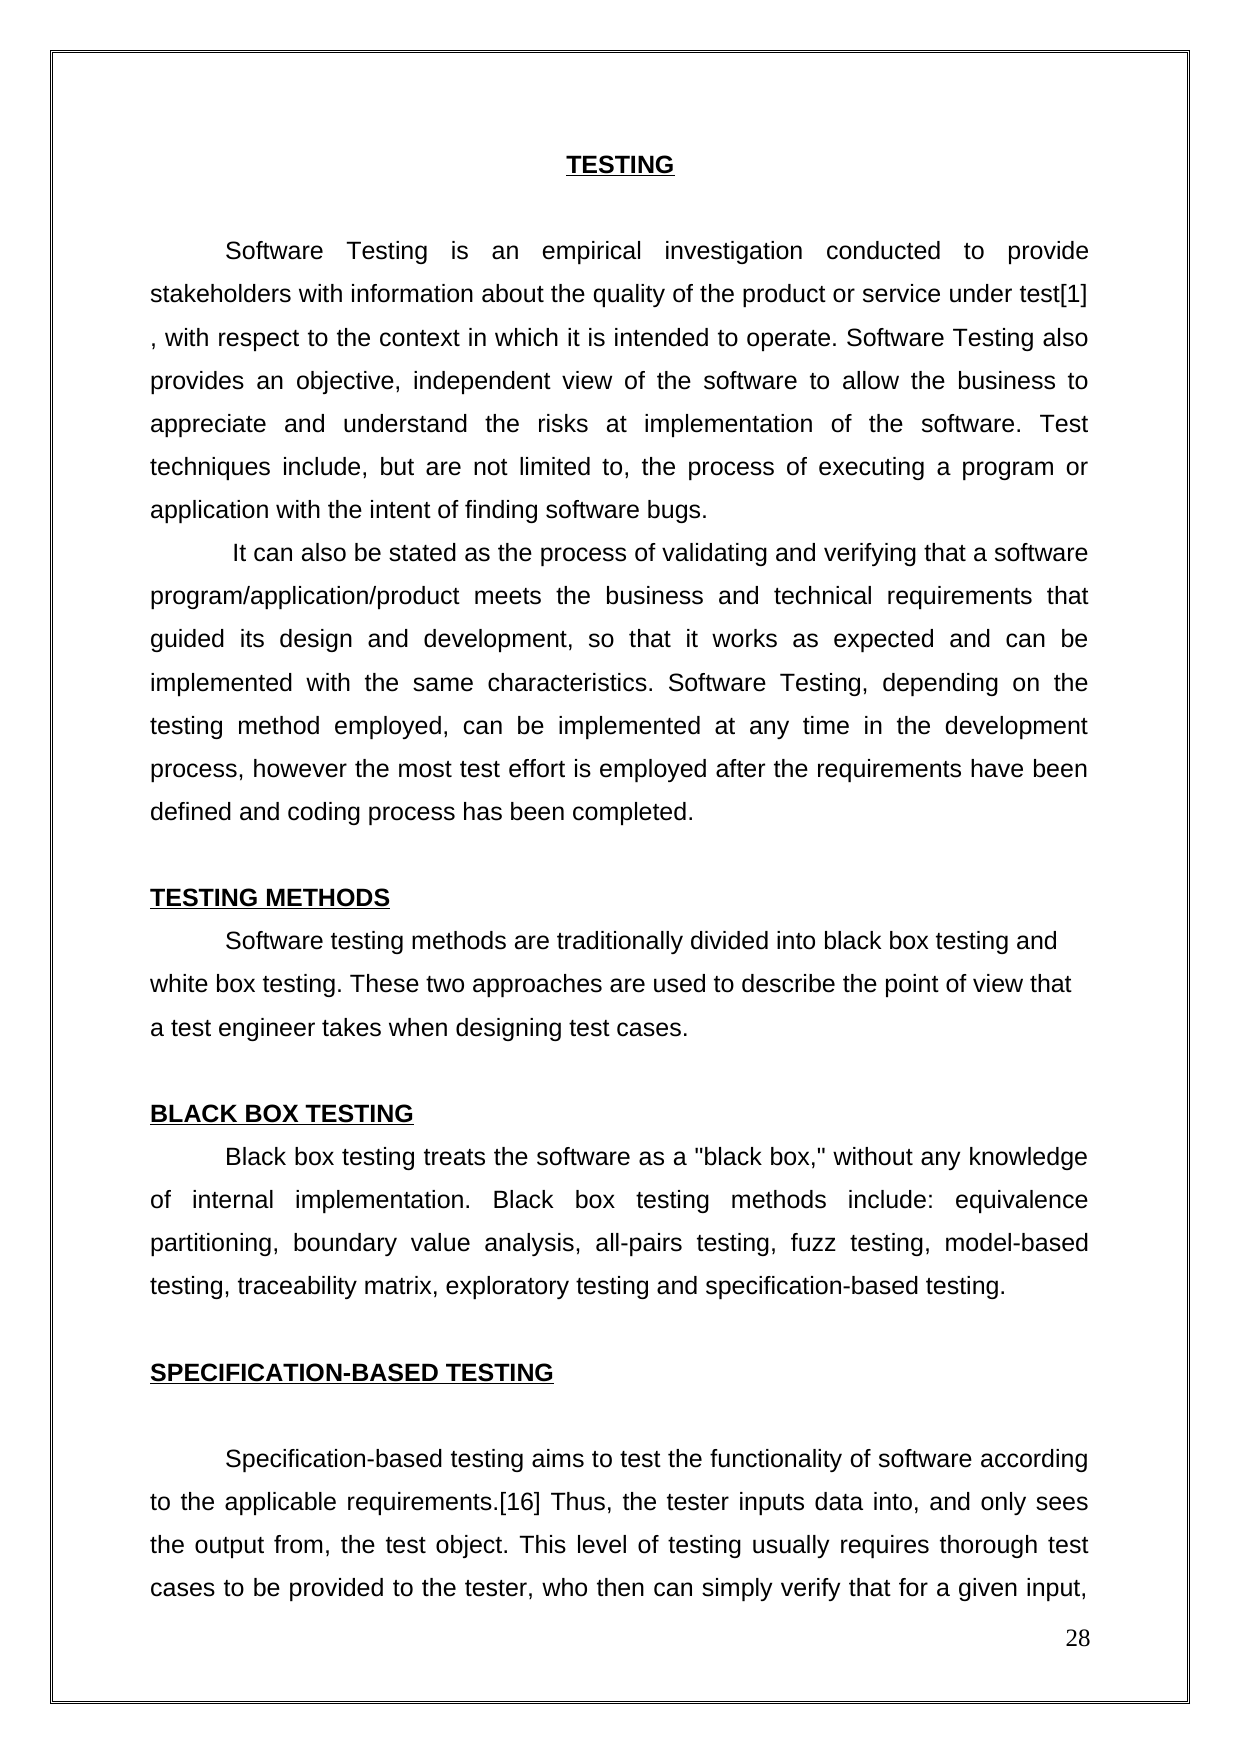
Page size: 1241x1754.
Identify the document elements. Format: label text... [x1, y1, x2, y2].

text Software testing methods are traditionally divided into black box testing and white box testing. These two approaches are used to describe the point of view that a test engineer takes when designing test cases. [150, 926, 1090, 1041]
text It can also be stated as the process of validating and verifying that a software program/application/product meets the business and technical requirements that guided its design and development, so that it works as expected and can be implemented with the same characteristics. Software Testing, depending on the testing method employed, can be implemented at any time in the development process, however the most test effort is employed after the requirements have been defined and coding process has been completed. [150, 538, 1090, 826]
text BLACK BOX TESTING [150, 1099, 1090, 1127]
text Software Testing is an empirical investigation conducted to provide stakeholders with information about the quality of the product or service under test[1] , with respect to the context in which it is intended to operate. Software Testing also provides an objective, independent view of the software to allow the business to appreciate and understand the risks at implementation of the software. Test techniques include, but are not limited to, the process of executing a program or application with the intent of finding software bugs. [150, 236, 1090, 524]
text TESTING METHODS [150, 883, 1090, 912]
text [150, 1444, 1090, 1602]
text SPECIFICATION-BASED TESTING [150, 1357, 1090, 1386]
text TESTING [150, 150, 1090, 179]
text Black box testing treats the software as a "black box," without any knowledge of internal implementation. Black box testing methods include: equivalence partitioning, boundary value analysis, all-pairs testing, fuzz testing, model-based testing, traceability matrix, exploratory testing and specification-based testing. [150, 1142, 1090, 1300]
